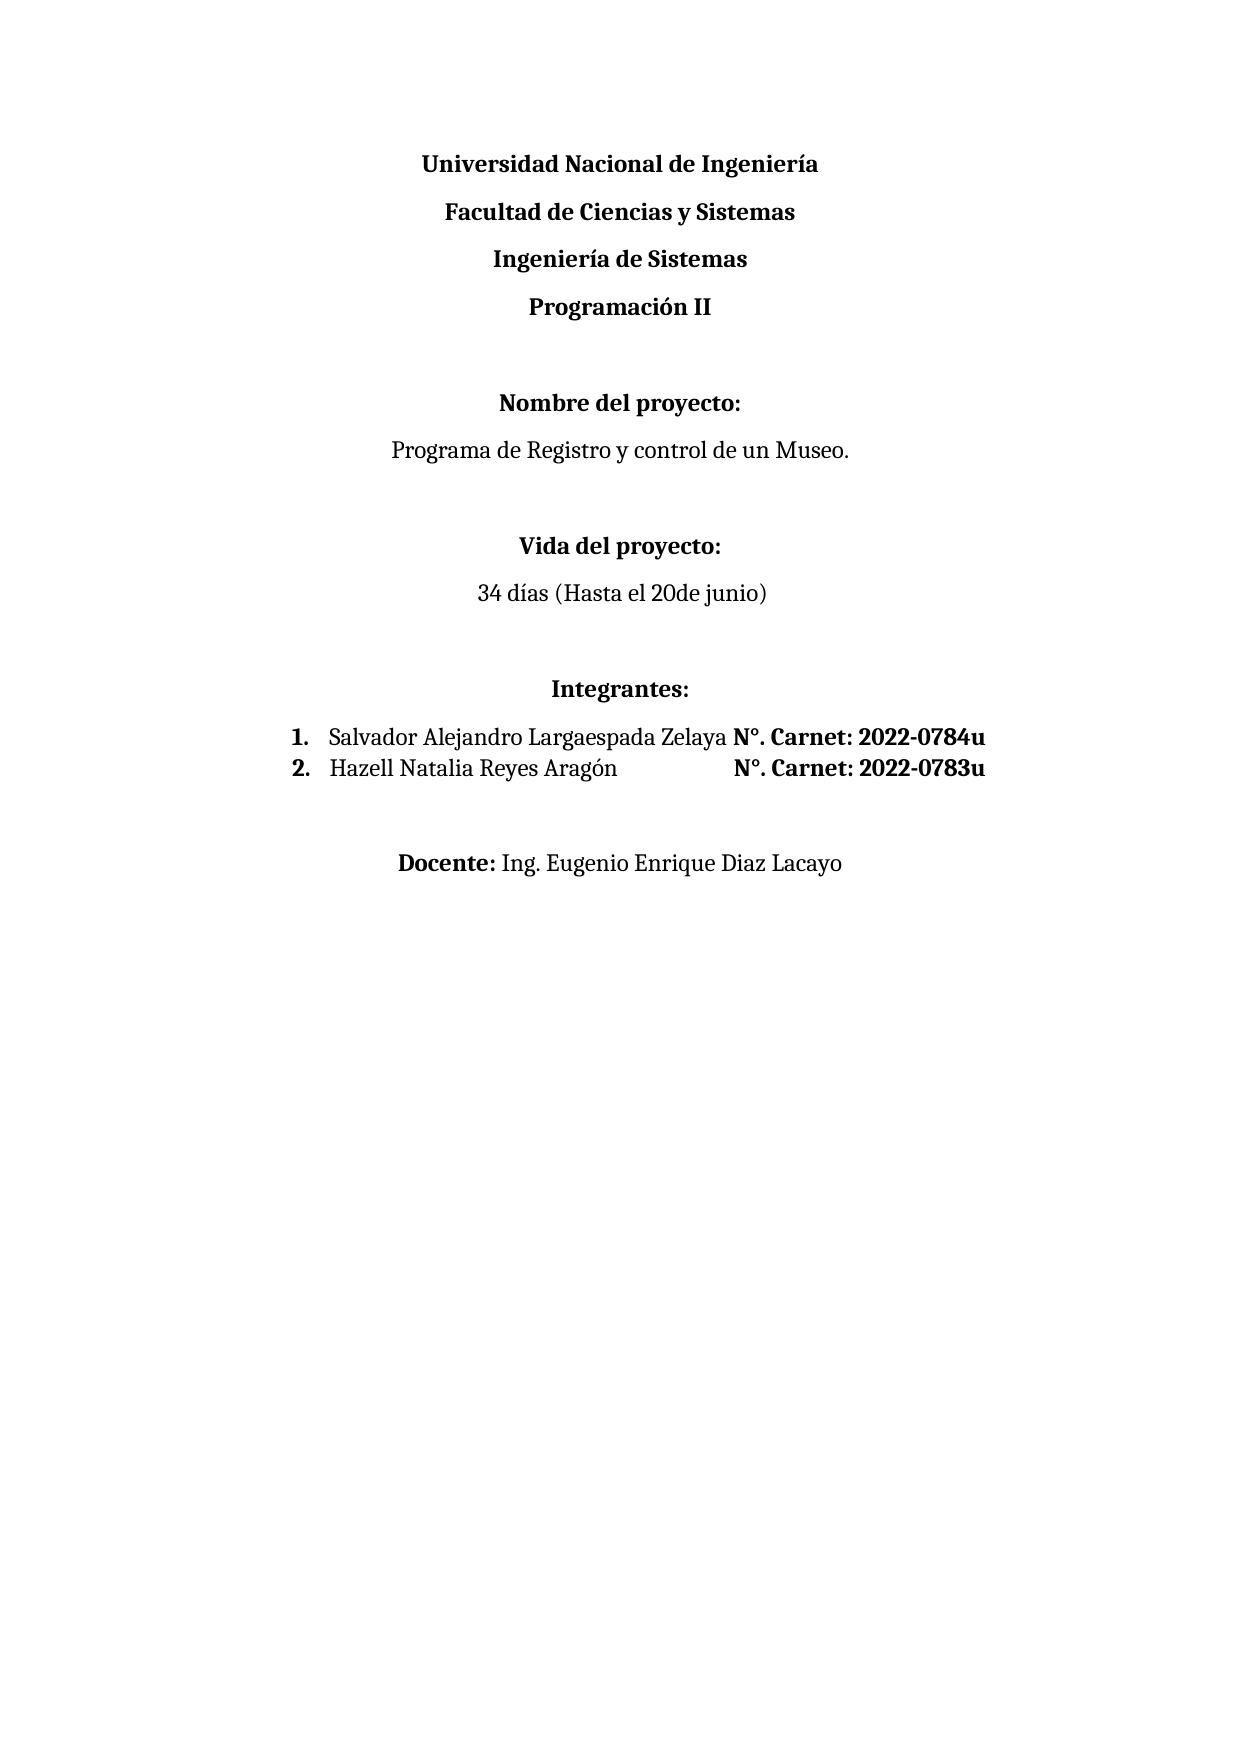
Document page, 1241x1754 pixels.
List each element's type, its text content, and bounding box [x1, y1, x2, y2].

text Nombre del proyecto: [150, 388, 1090, 417]
text Facultad de Ciencias y Sistemas [150, 198, 1090, 226]
text Programa de Registro y control de un Museo. [150, 436, 1090, 465]
text Universidad Nacional de Ingeniería [150, 150, 1090, 179]
text 34 días (Hasta el 20de junio) [150, 579, 1090, 608]
list Salvador Alejandro Largaespada Zelaya N°. Carnet: 2022-0784u [187, 722, 1090, 751]
text Ingeniería de Sistemas [150, 245, 1090, 274]
text Programación II [150, 293, 1090, 322]
text Vida del proyecto: [150, 532, 1090, 560]
text Integrantes: [150, 675, 1090, 703]
list Hazell Natalia Reyes Aragón N°. Carnet: 2022-0783u [187, 753, 1090, 782]
text Docente: Ing. Eugenio Enrique Diaz Lacayo [150, 849, 1090, 878]
